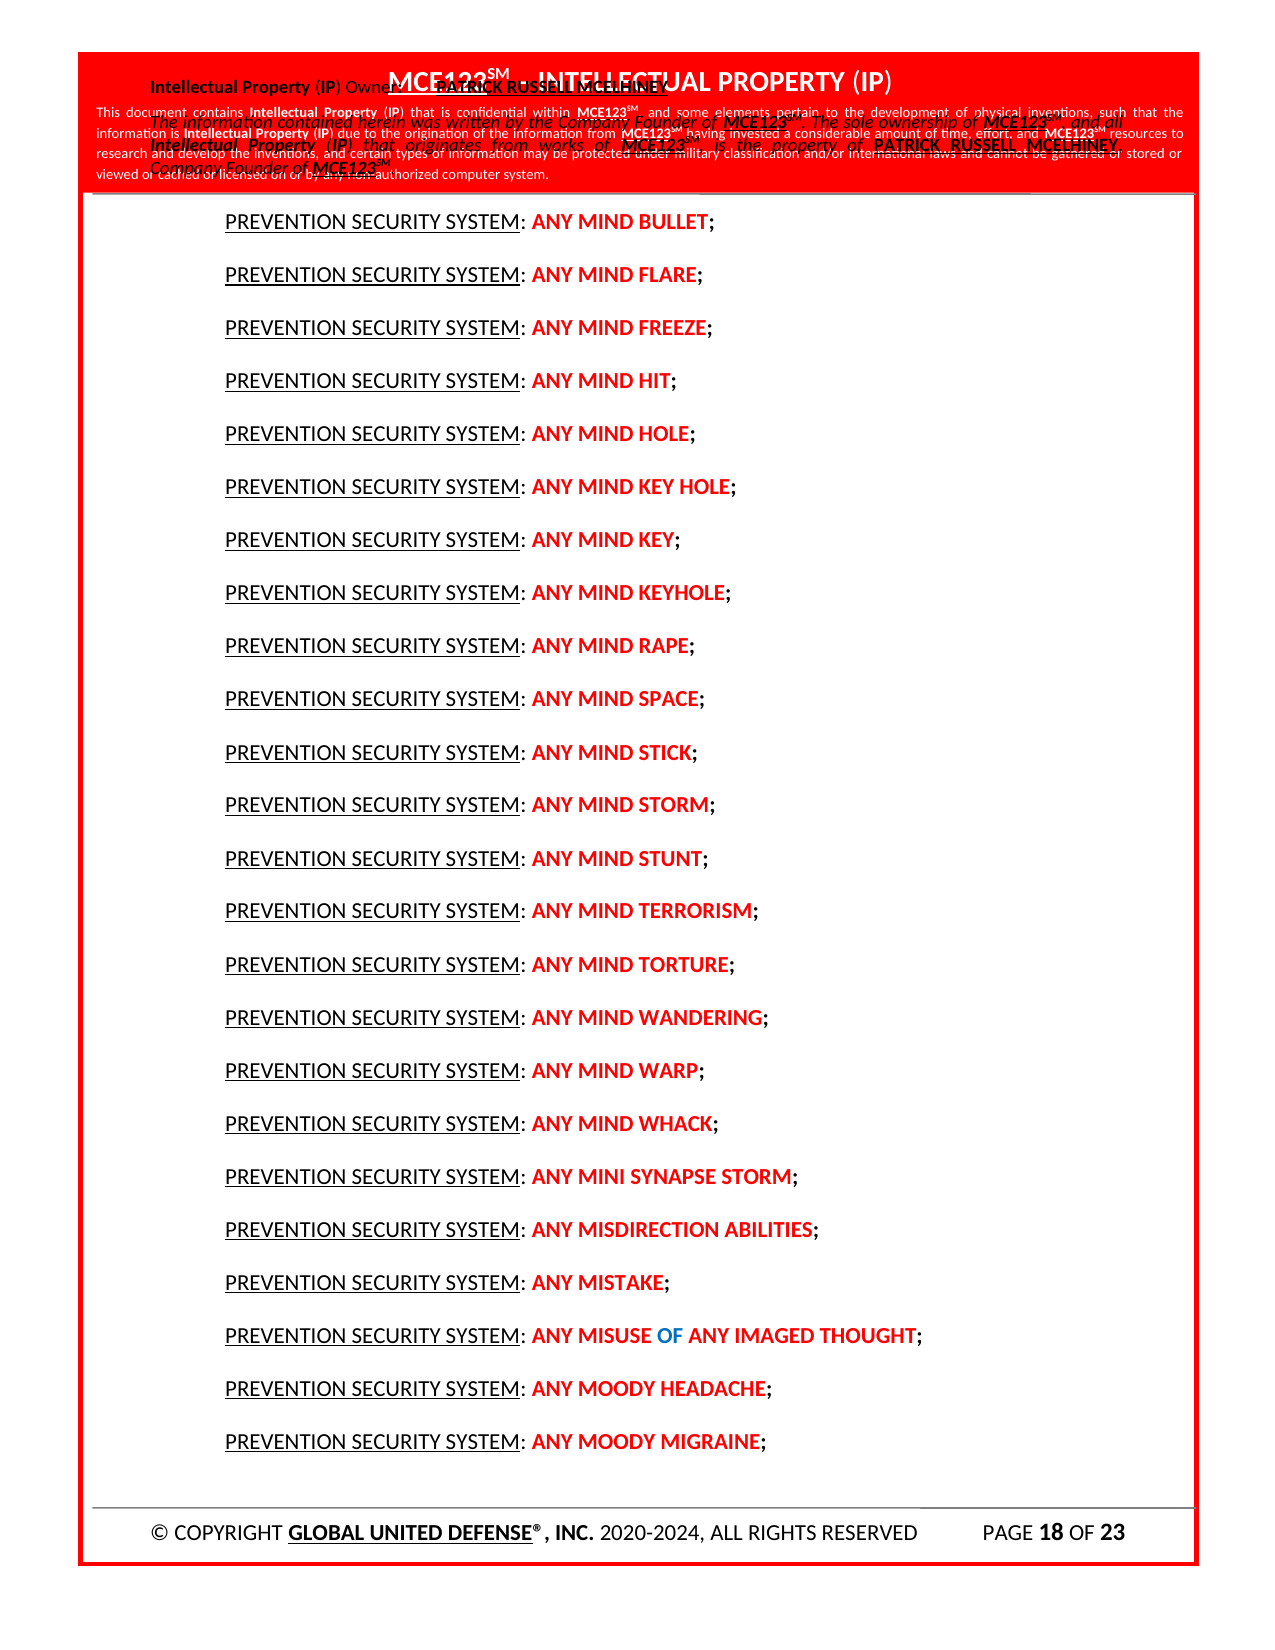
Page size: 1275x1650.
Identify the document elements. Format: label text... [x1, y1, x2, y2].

text PREVENTION SECURITY SYSTEM: ANY MIND WARP; [225, 1056, 1125, 1084]
text PREVENTION SECURITY SYSTEM: ANY MOODY HEADACHE; [225, 1374, 1125, 1402]
text PREVENTION SECURITY SYSTEM: ANY MIND STICK; [225, 738, 1125, 766]
text PREVENTION SECURITY SYSTEM: ANY MIND HIT; [225, 366, 1125, 394]
text PREVENTION SECURITY SYSTEM: ANY MOODY MIGRAINE; [225, 1427, 1125, 1455]
text PREVENTION SECURITY SYSTEM: ANY MIND WHACK; [225, 1109, 1125, 1137]
text PREVENTION SECURITY SYSTEM: ANY MISTAKE; [225, 1268, 1125, 1296]
text PREVENTION SECURITY SYSTEM: ANY MIND RAPE; [225, 632, 1125, 659]
text PREVENTION SECURITY SYSTEM: ANY MIND FLARE; [225, 260, 1125, 288]
text PREVENTION SECURITY SYSTEM: ANY MIND TERRORISM; [225, 897, 1125, 925]
text PREVENTION SECURITY SYSTEM: ANY MIND FREEZE; [225, 313, 1125, 341]
text PREVENTION SECURITY SYSTEM: ANY MIND STORM; [225, 791, 1125, 819]
text PREVENTION SECURITY SYSTEM: ANY MISDIRECTION ABILITIES; [225, 1215, 1125, 1243]
text PREVENTION SECURITY SYSTEM: ANY MIND KEY HOLE; [225, 472, 1125, 501]
text PREVENTION SECURITY SYSTEM: ANY MIND TORTURE; [225, 950, 1125, 978]
text PREVENTION SECURITY SYSTEM: ANY MIND BULLET; [225, 207, 1125, 235]
text PREVENTION SECURITY SYSTEM: ANY MIND WANDERING; [225, 1003, 1125, 1031]
text PREVENTION SECURITY SYSTEM: ANY MINI SYNAPSE STORM; [225, 1162, 1125, 1190]
text PREVENTION SECURITY SYSTEM: ANY MIND HOLE; [225, 419, 1125, 447]
text PREVENTION SECURITY SYSTEM: ANY MIND KEYHOLE; [225, 578, 1125, 607]
text PREVENTION SECURITY SYSTEM: ANY MISUSE OF ANY IMAGED THOUGHT; [225, 1321, 1125, 1349]
text PREVENTION SECURITY SYSTEM: ANY MIND KEY; [225, 526, 1125, 553]
text PREVENTION SECURITY SYSTEM: ANY MIND SPACE; [225, 684, 1125, 713]
text PREVENTION SECURITY SYSTEM: ANY MIND STUNT; [225, 844, 1125, 872]
